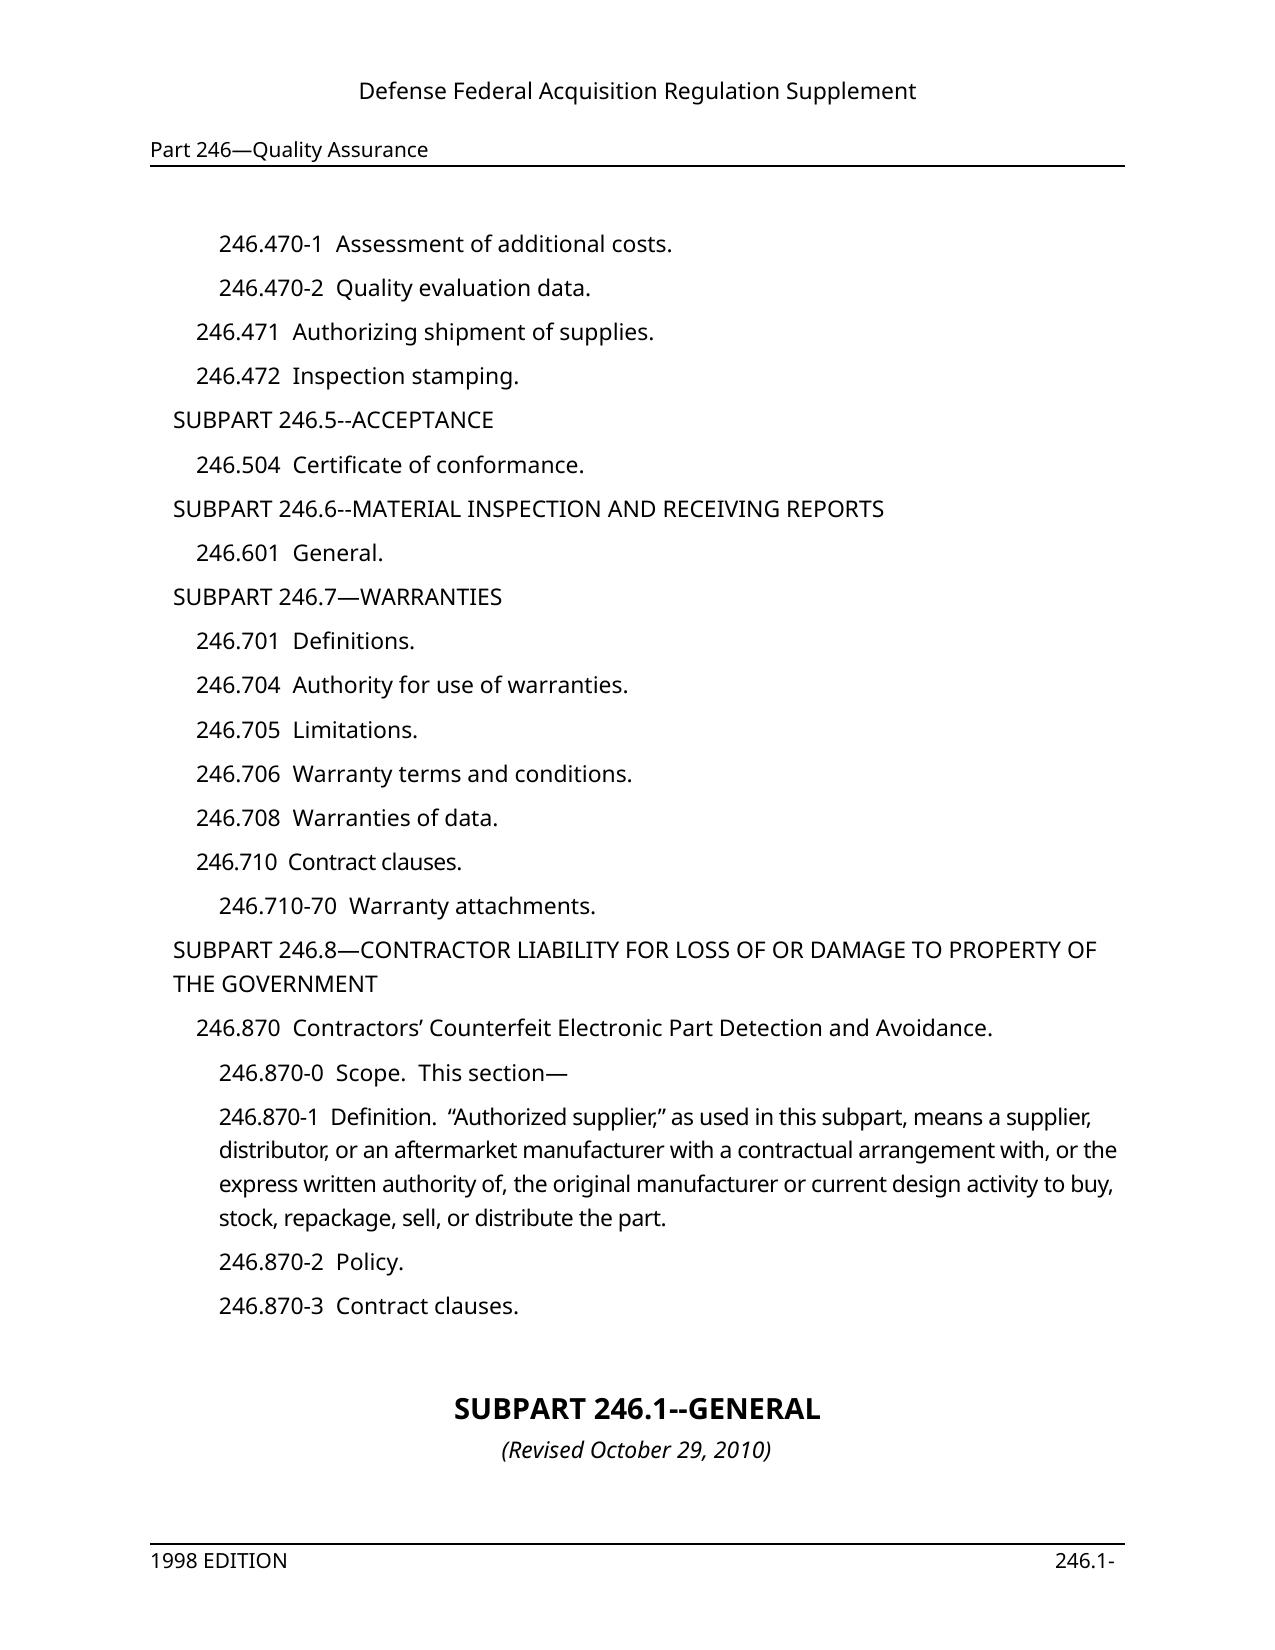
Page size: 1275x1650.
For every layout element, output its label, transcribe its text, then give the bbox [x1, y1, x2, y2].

text subpart 246.8—CONTRACTOR LIABILITY FOR LOSS OF OR DAMAGE TO PROPERTY OF THE GOVERNMENT [173, 934, 1125, 999]
text 246.708 Warranties of data. [196, 802, 1125, 833]
text 246.470-1 Assessment of additional costs. [219, 228, 1125, 259]
text 246.705 Limitations. [196, 714, 1125, 745]
text 246.470-2 Quality evaluation data. [219, 272, 1125, 303]
text subpart 246.5--acceptance [173, 404, 1125, 436]
text 246.870-1 Definition. “Authorized supplier,” as used in this subpart, means a supplier, distributor, or an aftermarket manufacturer with a contractual arrangement with, or the express written authority of, the original manufacturer or current design activity to buy, stock, repackage, sell, or distribute the part. [219, 1101, 1125, 1233]
text 246.701 Definitions. [196, 625, 1125, 657]
text 246.504 Certificate of conformance. [196, 449, 1125, 480]
text 246.601 General. [196, 537, 1125, 568]
text 246.710 Contract clauses. [196, 846, 1125, 877]
subtitle subpart 246.1--general [150, 1388, 1125, 1428]
text 246.704 Authority for use of warranties. [196, 669, 1125, 701]
text 246.870 Contractors’ Counterfeit Electronic Part Detection and Avoidance. [196, 1012, 1125, 1044]
text 246.471 Authorizing shipment of supplies. [196, 316, 1125, 347]
text (Revised October 29, 2010) [150, 1434, 1125, 1465]
text subpart 246.7—warranties [173, 581, 1125, 612]
text subpart 246.6--material inspection and receiving reports [173, 493, 1125, 524]
text 246.870-3 Contract clauses. [219, 1290, 1125, 1322]
text 246.472 Inspection stamping. [196, 360, 1125, 392]
text 246.870-0 Scope. This section— [219, 1057, 1125, 1088]
text 246.710-70 Warranty attachments. [219, 890, 1125, 922]
text 246.870-2 Policy. [219, 1246, 1125, 1277]
text 246.706 Warranty terms and conditions. [196, 758, 1125, 789]
